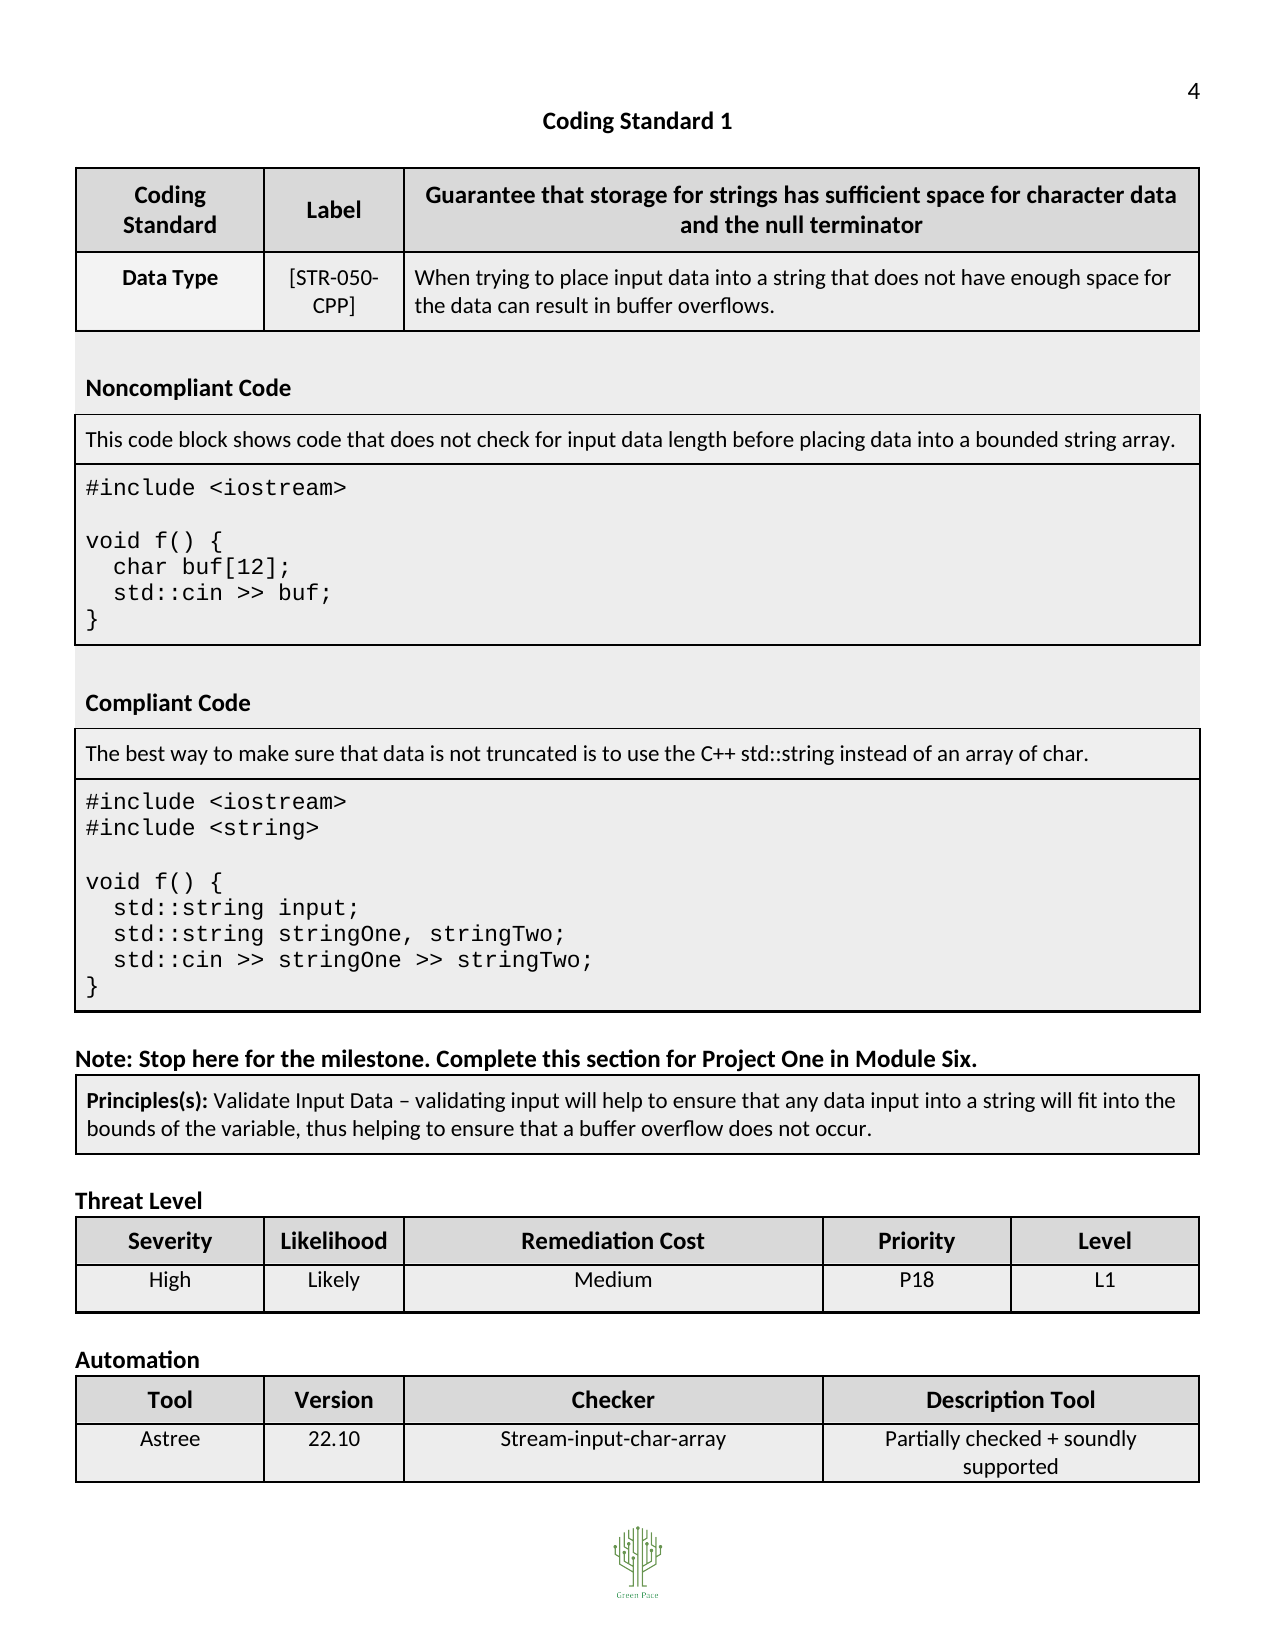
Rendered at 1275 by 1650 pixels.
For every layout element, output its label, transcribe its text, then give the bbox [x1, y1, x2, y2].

table_header Version [265, 1377, 403, 1422]
table_cell The best way to make sure that data is not truncated is to use the C++ std::string instead of an array of char. [76, 729, 1199, 778]
subtitle Coding Standard 1 [75, 106, 1200, 136]
table_cell Data Type [77, 253, 263, 329]
table_header Compliant Code [75, 646, 1200, 728]
table_cell Astree [77, 1425, 263, 1481]
table_cell [STR-050-CPP] [265, 253, 403, 329]
table_header Severity [77, 1218, 263, 1263]
table_header Principles(s): Validate Input Data – validating input will help to ensure that any data input into a string will fit into the bounds of the variable, thus helping to ensure that a buffer overflow does not occur. [77, 1076, 1198, 1152]
table_cell Likely [265, 1266, 403, 1311]
table_header Noncompliant Code [75, 332, 1200, 413]
table_header Remediation Cost [405, 1218, 822, 1263]
table_cell This code block shows code that does not check for input data length before placing data into a bounded string array. [76, 415, 1199, 463]
table_header Level [1012, 1218, 1198, 1263]
table_cell Partially checked + soundly supported [824, 1425, 1198, 1481]
table_header Guarantee that storage for strings has sufficient space for character data and the null terminator [405, 169, 1198, 251]
table_cell 22.10 [265, 1425, 403, 1481]
table_header Priority [824, 1218, 1010, 1263]
table_header Coding Standard [77, 169, 263, 251]
table_cell #include <iostream> void f() { char buf[12]; std::cin >> buf; } [76, 465, 1199, 644]
picture [605, 1521, 670, 1606]
table_cell #include <iostream> #include <string> void f() { std::string input; std::string stringOne, stringTwo; std::cin >> stringOne >> stringTwo; } [76, 780, 1199, 1010]
table_cell P18 [824, 1266, 1010, 1311]
table_header Checker [405, 1377, 822, 1422]
text Threat Level [75, 1185, 1200, 1216]
table_cell Medium [405, 1266, 822, 1311]
table_header Description Tool [824, 1377, 1198, 1422]
table_cell L1 [1012, 1266, 1198, 1311]
table_header Label [265, 169, 403, 251]
table_header Tool [77, 1377, 263, 1422]
table_cell Stream-input-char-array [405, 1425, 822, 1481]
text Note: Stop here for the milestone. Complete this section for Project One in Module Six. [75, 1043, 1200, 1073]
table_header Likelihood [265, 1218, 403, 1263]
table_cell High [77, 1266, 263, 1311]
table_cell When trying to place input data into a string that does not have enough space for the data can result in buffer overflows. [405, 253, 1198, 329]
text Automation [75, 1344, 1200, 1374]
